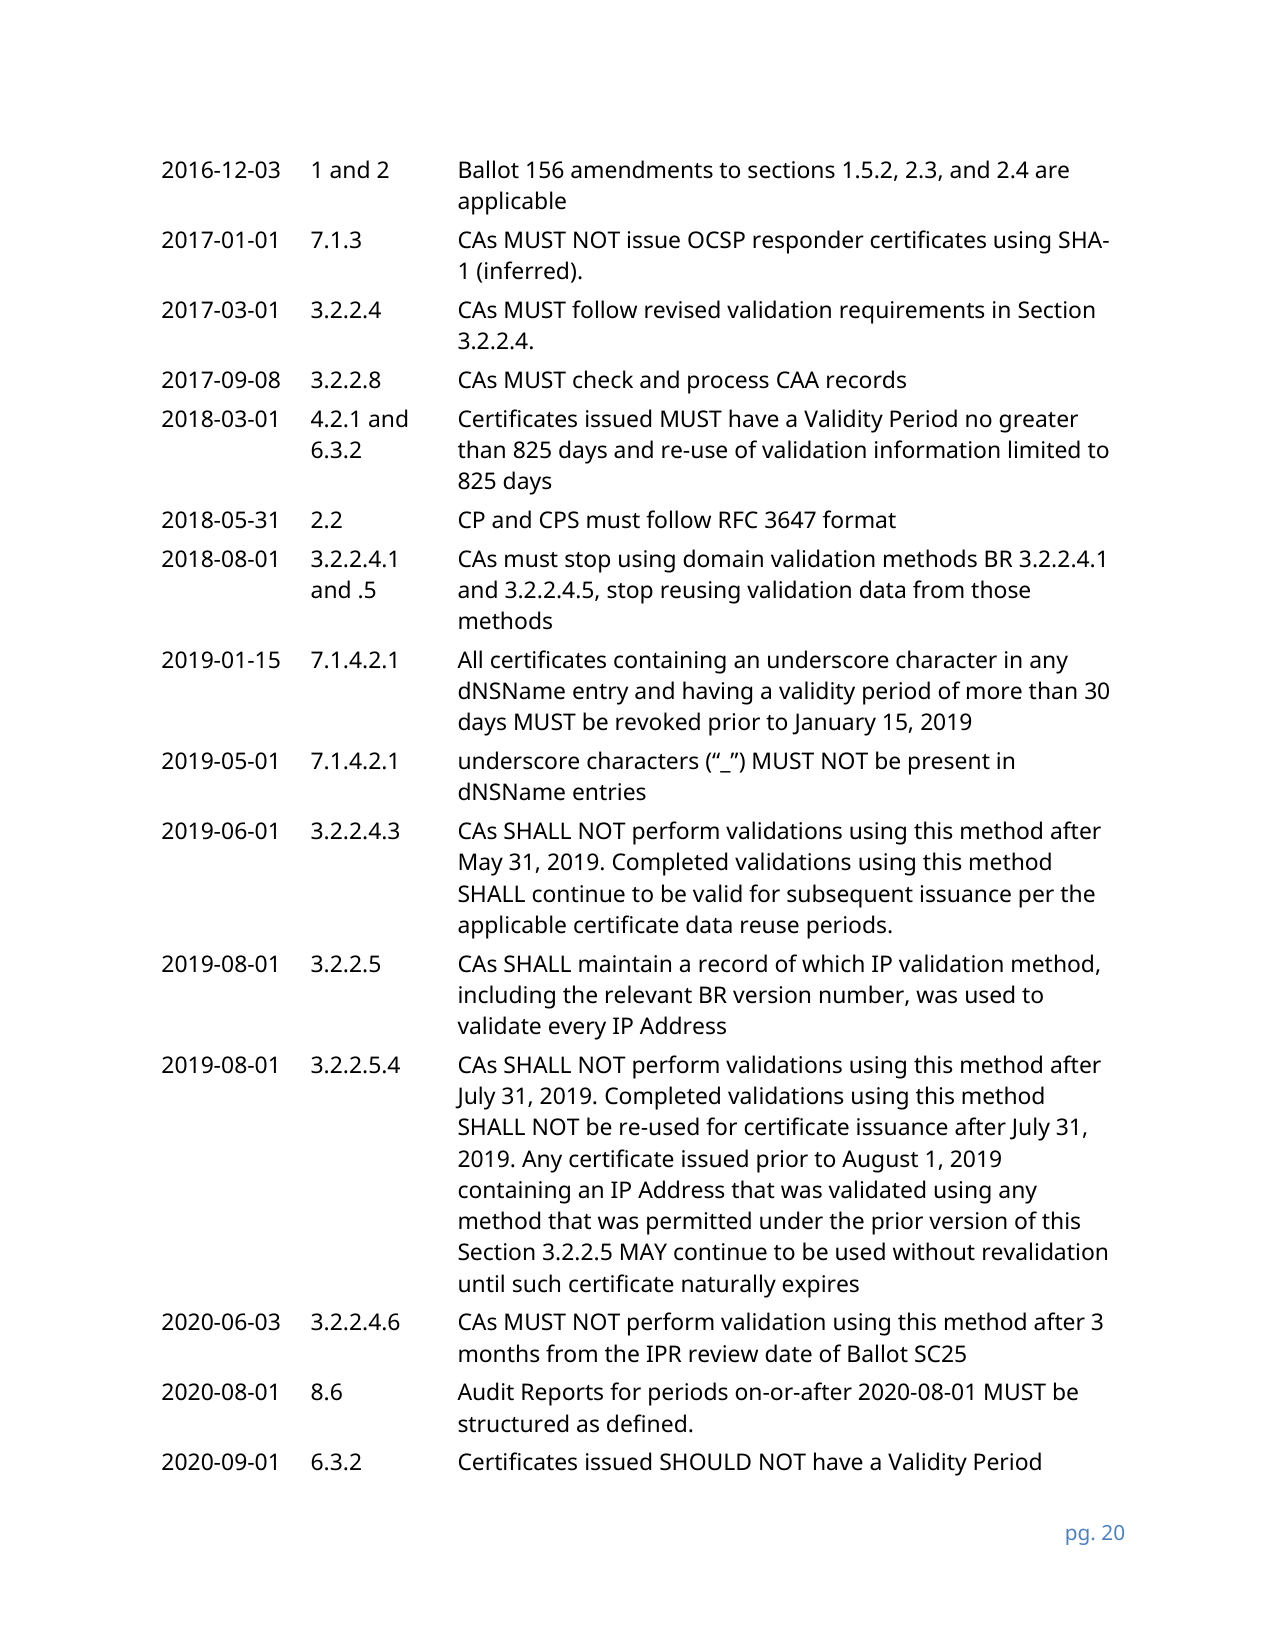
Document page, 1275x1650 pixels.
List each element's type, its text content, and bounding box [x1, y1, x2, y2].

table_cell All certificates containing an underscore character in any dNSName entry and having a validity period of more than 30 days MUST be revoked prior to January 15, 2019 [446, 640, 1125, 741]
table_cell 2016-12-03 [150, 150, 299, 220]
table_cell 2017-03-01 [150, 290, 299, 360]
table_cell 2019-05-01 [150, 741, 299, 811]
table_cell CAs MUST check and process CAA records [446, 360, 1125, 399]
table_cell 3.2.2.4.6 [299, 1303, 446, 1372]
table_cell underscore characters (“_”) MUST NOT be present in dNSName entries [446, 741, 1125, 811]
table_cell 3.2.2.4 [299, 290, 446, 360]
table_cell Certificates issued MUST have a Validity Period no greater than 825 days and re-use of validation information limited to 825 days [446, 399, 1125, 500]
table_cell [446, 1443, 1125, 1481]
table_cell 2019-06-01 [150, 811, 299, 944]
table_cell 7.1.4.2.1 [299, 741, 446, 811]
table_cell CAs MUST NOT perform validation using this method after 3 months from the IPR review date of Ballot SC25 [446, 1303, 1125, 1372]
table_cell 7.1.3 [299, 220, 446, 290]
table_cell 6.3.2 [299, 1443, 446, 1481]
table_cell 8.6 [299, 1373, 446, 1442]
table_cell 1 and 2 [299, 150, 446, 220]
table_cell CAs must stop using domain validation methods BR 3.2.2.4.1 and 3.2.2.4.5, stop reusing validation data from those methods [446, 539, 1125, 640]
table_cell 3.2.2.8 [299, 360, 446, 399]
table_cell CAs MUST follow revised validation requirements in Section 3.2.2.4. [446, 290, 1125, 360]
table_cell CAs MUST NOT issue OCSP responder certificates using SHA-1 (inferred). [446, 220, 1125, 290]
table_cell 2017-01-01 [150, 220, 299, 290]
table_cell 2020-09-01 [150, 1443, 299, 1481]
table_cell 3.2.2.4.1 and .5 [299, 539, 446, 640]
table_cell 2018-05-31 [150, 500, 299, 539]
table_cell 2018-03-01 [150, 399, 299, 500]
table_cell 3.2.2.5 [299, 944, 446, 1045]
table_cell CP and CPS must follow RFC 3647 format [446, 500, 1125, 539]
table_cell CAs SHALL NOT perform validations using this method after July 31, 2019. Completed validations using this method SHALL NOT be re-used for certificate issuance after July 31, 2019. Any certificate issued prior to August 1, 2019 containing an IP Address that was validated using any method that was permitted under the prior version of this Section 3.2.2.5 MAY continue to be used without revalidation until such certificate naturally expires [446, 1045, 1125, 1302]
table_cell 4.2.1 and 6.3.2 [299, 399, 446, 500]
table_cell CAs SHALL NOT perform validations using this method after May 31, 2019. Completed validations using this method SHALL continue to be valid for subsequent issuance per the applicable certificate data reuse periods. [446, 811, 1125, 944]
table_cell 2017-09-08 [150, 360, 299, 399]
table_cell Audit Reports for periods on-or-after 2020-08-01 MUST be structured as defined. [446, 1373, 1125, 1442]
table_cell 3.2.2.4.3 [299, 811, 446, 944]
table_cell 2.2 [299, 500, 446, 539]
table_cell 2019-08-01 [150, 944, 299, 1045]
table_cell 7.1.4.2.1 [299, 640, 446, 741]
table_cell CAs SHALL maintain a record of which IP validation method, including the relevant BR version number, was used to validate every IP Address [446, 944, 1125, 1045]
table_cell 2018-08-01 [150, 539, 299, 640]
table_cell 2019-08-01 [150, 1045, 299, 1302]
table_cell 2020-08-01 [150, 1373, 299, 1442]
table_cell 2020-06-03 [150, 1303, 299, 1372]
table_cell Ballot 156 amendments to sections 1.5.2, 2.3, and 2.4 are applicable [446, 150, 1125, 220]
table_cell 2019-01-15 [150, 640, 299, 741]
table_cell 3.2.2.5.4 [299, 1045, 446, 1302]
